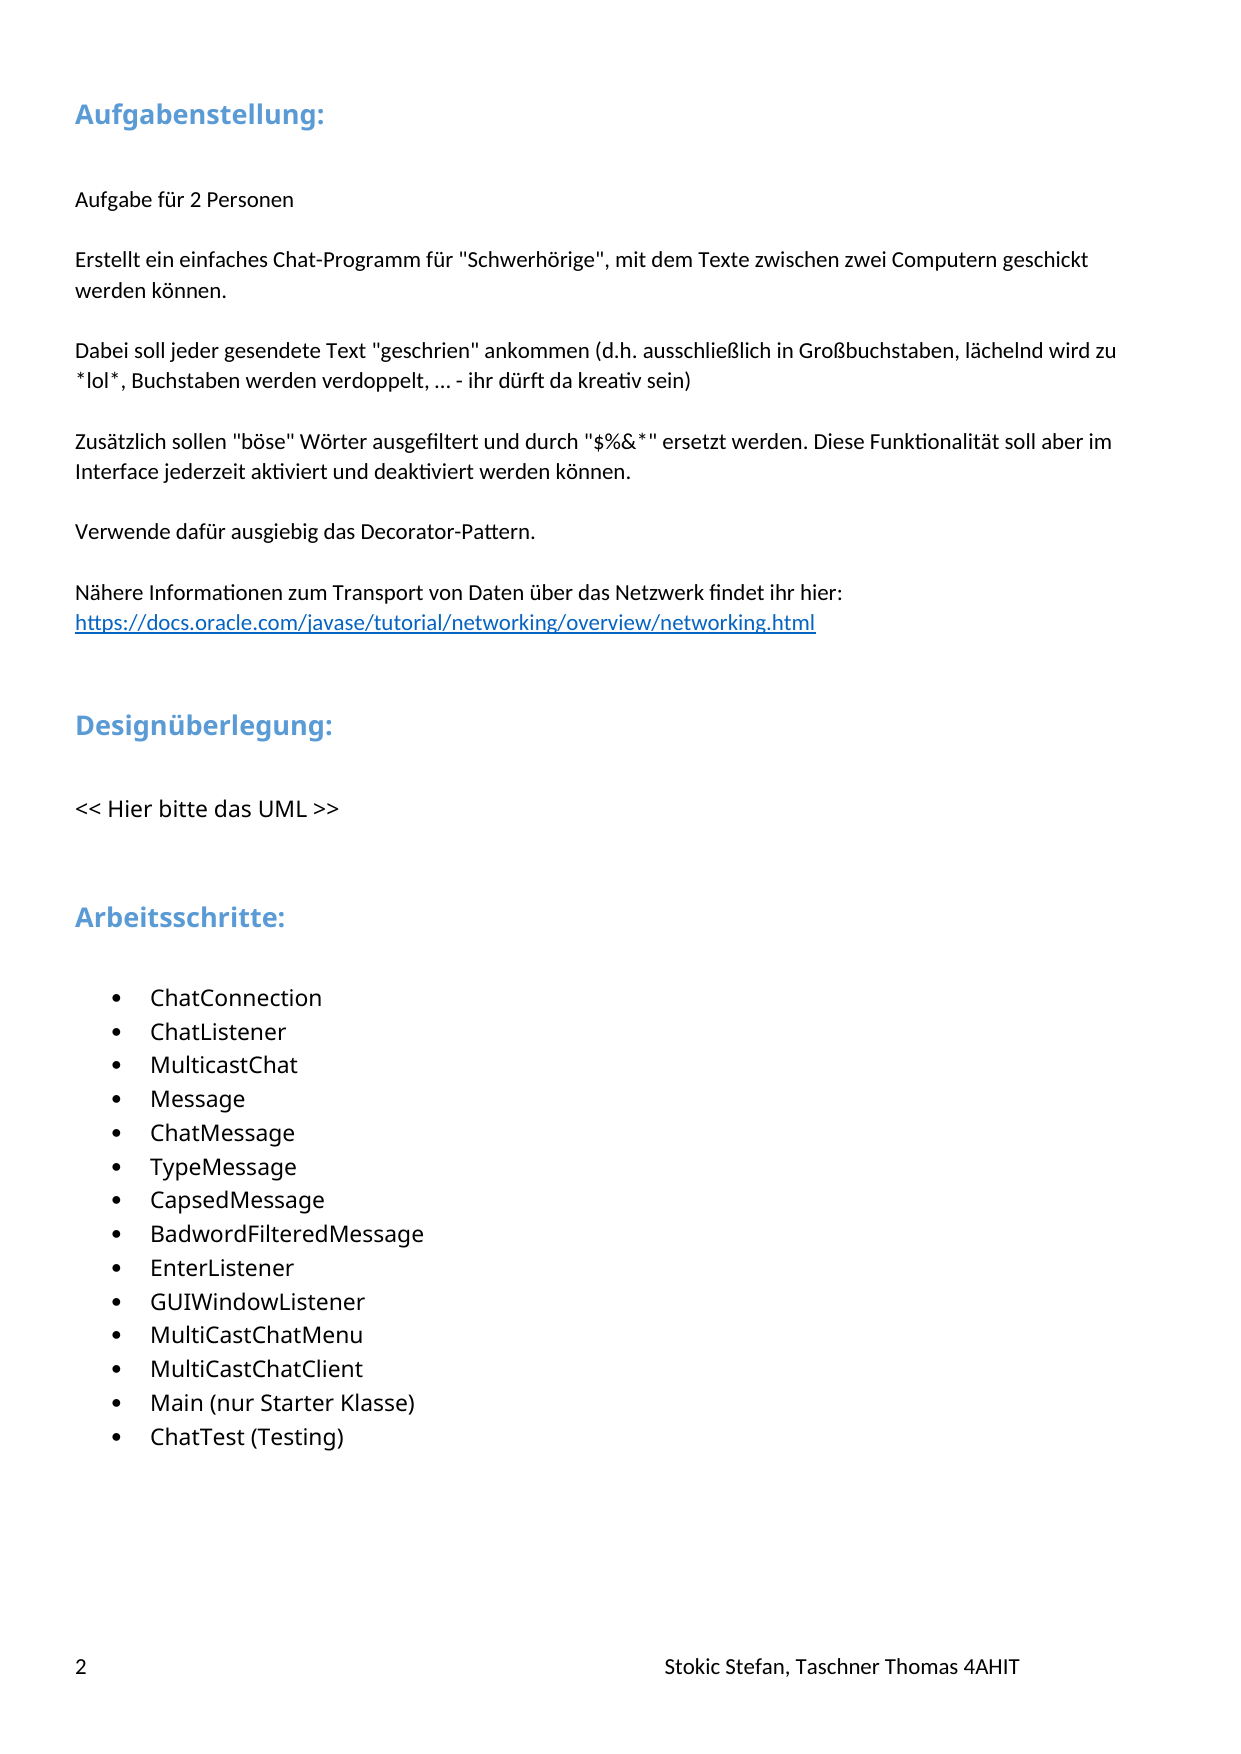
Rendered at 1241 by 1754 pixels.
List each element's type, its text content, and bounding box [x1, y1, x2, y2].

list Main (nur Starter Klasse) [112, 1387, 1165, 1418]
list CapsedMessage [112, 1184, 1165, 1216]
list EnterListener [112, 1252, 1165, 1283]
subtitle Aufgabenstellung: [75, 96, 1165, 133]
list BadwordFilteredMessage [112, 1218, 1165, 1249]
list ChatConnection [112, 982, 1165, 1013]
subtitle Designüberlegung: [75, 706, 1165, 743]
list ChatListener [112, 1016, 1165, 1047]
list ChatMessage [112, 1117, 1165, 1148]
list TypeMessage [112, 1151, 1165, 1182]
list MultiCastChatMenu [112, 1319, 1165, 1351]
list MultiCastChatClient [112, 1353, 1165, 1384]
list MulticastChat [112, 1049, 1165, 1081]
subtitle Arbeitsschritte: [75, 898, 1165, 935]
list GUIWindowListener [112, 1286, 1165, 1317]
list Message [112, 1083, 1165, 1114]
text Aufgabe für 2 Personen Erstellt ein einfaches Chat-Programm für "Schwerhörige", mit dem Texte zwischen zwei Computern geschickt werden können. Dabei soll jeder gesendete Text "geschrien" ankommen (d.h. ausschließlich in Großbuchstaben, lächelnd wird zu *lol*, Buchstaben werden verdoppelt, … - ihr dürft da kreativ sein) Zusätzlich sollen "böse" Wörter ausgefiltert und durch "$%&*" ersetzt werden. Diese Funktionalität soll aber im Interface jederzeit aktiviert und deaktiviert werden können. Verwende dafür ausgiebig das Decorator-Pattern. Nähere Informationen zum Transport von Daten über das Netzwerk findet ihr hier: https://docs.oracle.com/javase/tutorial/networking/overview/networking.html [75, 185, 1165, 636]
list ChatTest (Testing) [112, 1421, 1165, 1452]
text << Hier bitte das UML >> [75, 793, 1165, 824]
